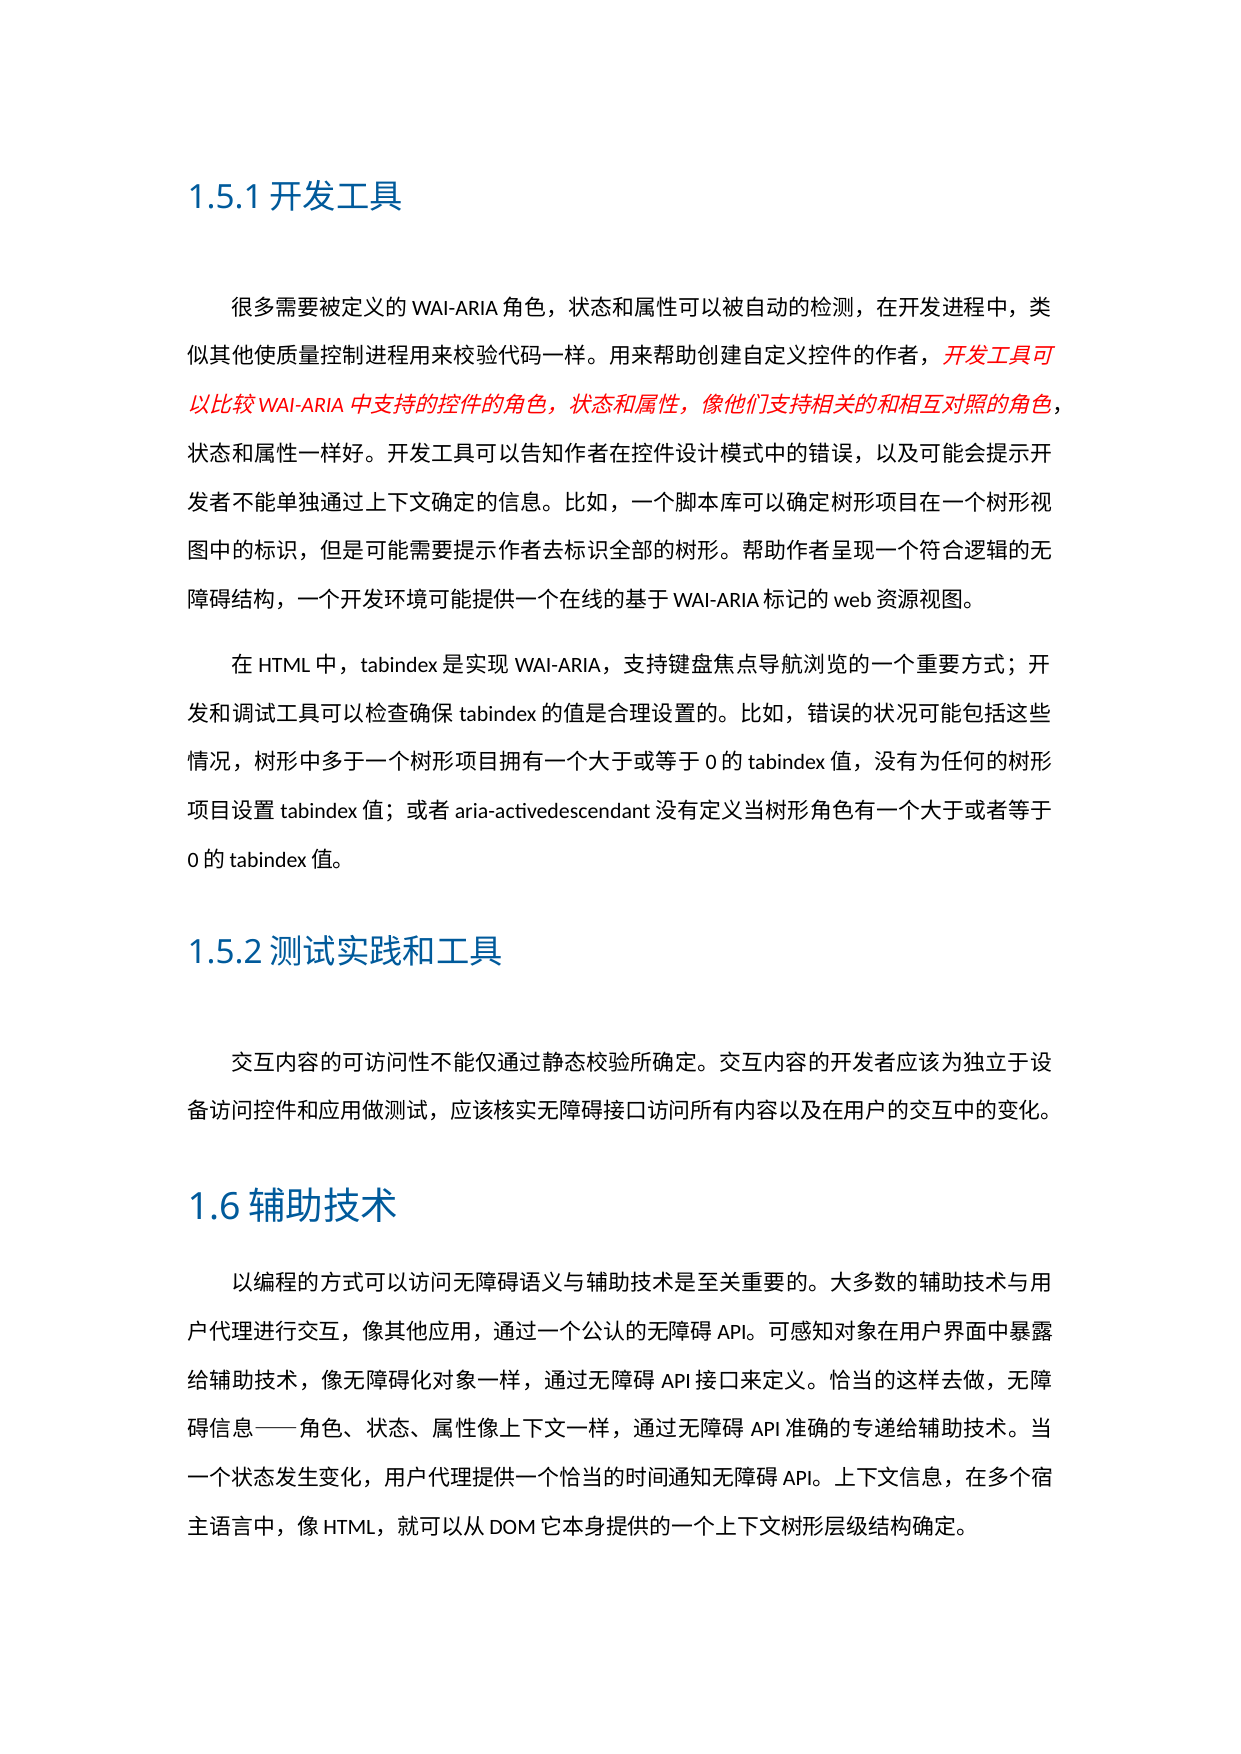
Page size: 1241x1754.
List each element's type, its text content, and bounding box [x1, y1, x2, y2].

text 以编程的方式可以访问无障碍语义与辅助技术是至关重要的。大多数的辅助技术与用户代理进行交互，像其他应用，通过一个公认的无障碍API。可感知对象在用户界面中暴露给辅助技术，像无障碍化对象一样，通过无障碍API接口来定义。恰当的这样去做，无障碍信息——角色、状态、属性像上下文一样，通过无障碍API准确的专递给辅助技术。当一个状态发生变化，用户代理提供一个恰当的时间通知无障碍API。上下文信息，在多个宿主语言中，像HTML，就可以从DOM它本身提供的一个上下文树形层级结构确定。 [187, 1265, 1053, 1541]
text 交互内容的可访问性不能仅通过静态校验所确定。交互内容的开发者应该为独立于设备访问控件和应用做测试，应该核实无障碍接口访问所有内容以及在用户的交互中的变化。 [187, 1044, 1053, 1126]
subtitle 1.5.2测试实践和工具 [187, 917, 1053, 982]
text 很多需要被定义的WAI-ARIA角色，状态和属性可以被自动的检测，在开发进程中，类似其他使质量控制进程用来校验代码一样。用来帮助创建自定义控件的作者，开发工具可以比较WAI-ARIA中支持的控件的角色，状态和属性，像他们支持相关的和相互对照的角色，状态和属性一样好。开发工具可以告知作者在控件设计模式中的错误，以及可能会提示开发者不能单独通过上下文确定的信息。比如，一个脚本库可以确定树形项目在一个树形视图中的标识，但是可能需要提示作者去标识全部的树形。帮助作者呈现一个符合逻辑的无障碍结构，一个开发环境可能提供一个在线的基于WAI-ARIA标记的web资源视图。 [187, 289, 1053, 614]
subtitle 1.6辅助技术 [187, 1171, 1053, 1236]
text 在HTML中，tabindex是实现WAI-ARIA，支持键盘焦点导航浏览的一个重要方式；开发和调试工具可以检查确保tabindex的值是合理设置的。比如，错误的状况可能包括这些情况，树形中多于一个树形项目拥有一个大于或等于0的tabindex值，没有为任何的树形项目设置tabindex值；或者aria-activedescendant没有定义当树形角色有一个大于或者等于0的tabindex值。 [187, 646, 1053, 874]
subtitle 1.5.1开发工具 [187, 162, 1053, 227]
